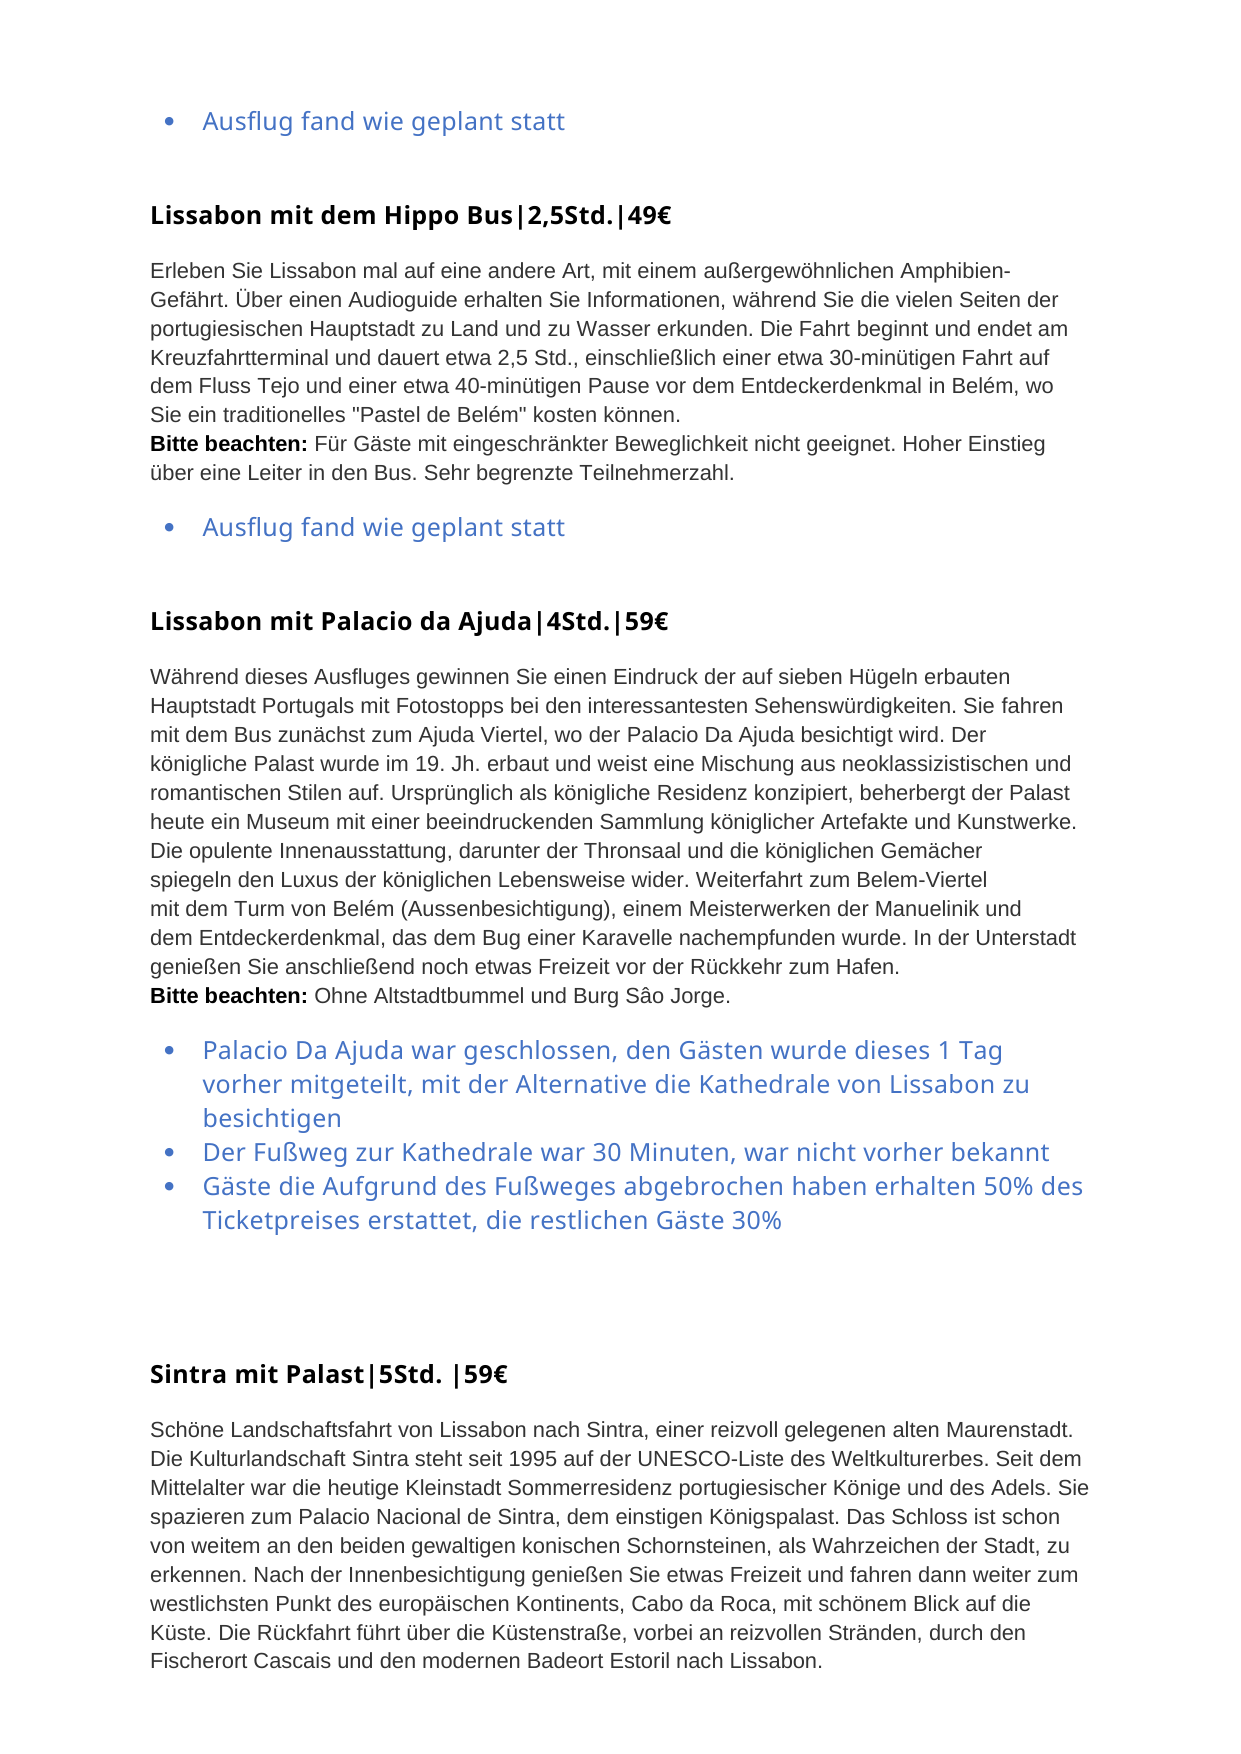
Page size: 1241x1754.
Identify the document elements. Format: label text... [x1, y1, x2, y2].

text Während dieses Ausfluges gewinnen Sie einen Eindruck der auf sieben Hügeln erbauten Hauptstadt Portugals mit Fotostopps bei den interessantesten Sehenswürdigkeiten. Sie fahren mit dem Bus zunächst zum Ajuda Viertel, wo der Palacio Da Ajuda besichtigt wird. Der königliche Palast wurde im 19. Jh. erbaut und weist eine Mischung aus neoklassizistischen und romantischen Stilen auf. Ursprünglich als königliche Residenz konzipiert, beherbergt der Palast heute ein Museum mit einer beeindruckenden Sammlung königlicher Artefakte und Kunstwerke. Die opulente Innenausstattung, darunter der Thronsaal und die königlichen Gemächer spiegeln den Luxus der königlichen Lebensweise wider. Weiterfahrt zum Belem-Viertel mit dem Turm von Belém (Aussenbesichtigung), einem Meisterwerken der Manuelinik und dem Entdeckerdenkmal, das dem Bug einer Karavelle nachempfunden wurde. In der Unterstadt genießen Sie anschließend noch etwas Freizeit vor der Rückkehr zum Hafen. Bitte beachten: Ohne Altstadtbummel und Burg Sâo Jorge. [150, 664, 1090, 1008]
list Gäste die Aufgrund des Fußweges abgebrochen haben erhalten 50% des Ticketpreises erstattet, die restlichen Gäste 30% [165, 1169, 1090, 1237]
list Der Fußweg zur Kathedrale war 30 Minuten, war nicht vorher bekannt [165, 1134, 1090, 1169]
list Ausflug fand wie geplant statt [165, 510, 1090, 544]
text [150, 1500, 1090, 1674]
list Palacio Da Ajuda war geschlossen, den Gästen wurde dieses 1 Tag vorher mitgeteilt, mit der Alternative die Kathedrale von Lissabon zu besichtigen [165, 1032, 1090, 1134]
text Lissabon mit Palacio da Ajuda|4Std.|59€ [150, 604, 1090, 638]
text Erleben Sie Lissabon mal auf eine andere Art, mit einem außergewöhnlichen Amphibien-Gefährt. Über einen Audioguide erhalten Sie Informationen, während Sie die vielen Seiten der portugiesischen Hauptstadt zu Land und zu Wasser erkunden. Die Fahrt beginnt und endet am Kreuzfahrtterminal und dauert etwa 2,5 Std., einschließlich einer etwa 30-minütigen Fahrt auf dem Fluss Tejo und einer etwa 40-minütigen Pause vor dem Entdeckerdenkmal in Belém, wo Sie ein traditionelles "Pastel de Belém" kosten können. Bitte beachten: Für Gäste mit eingeschränkter Beweglichkeit nicht geeignet. Hoher Einstieg über eine Leiter in den Bus. Sehr begrenzte Teilnehmerzahl. [150, 257, 1090, 485]
text Sintra mit Palast|5Std. |59€ [150, 1357, 1090, 1391]
text Lissabon mit dem Hippo Bus|2,5Std.|49€ [150, 197, 1090, 232]
list Ausflug fand wie geplant statt [165, 103, 1090, 137]
